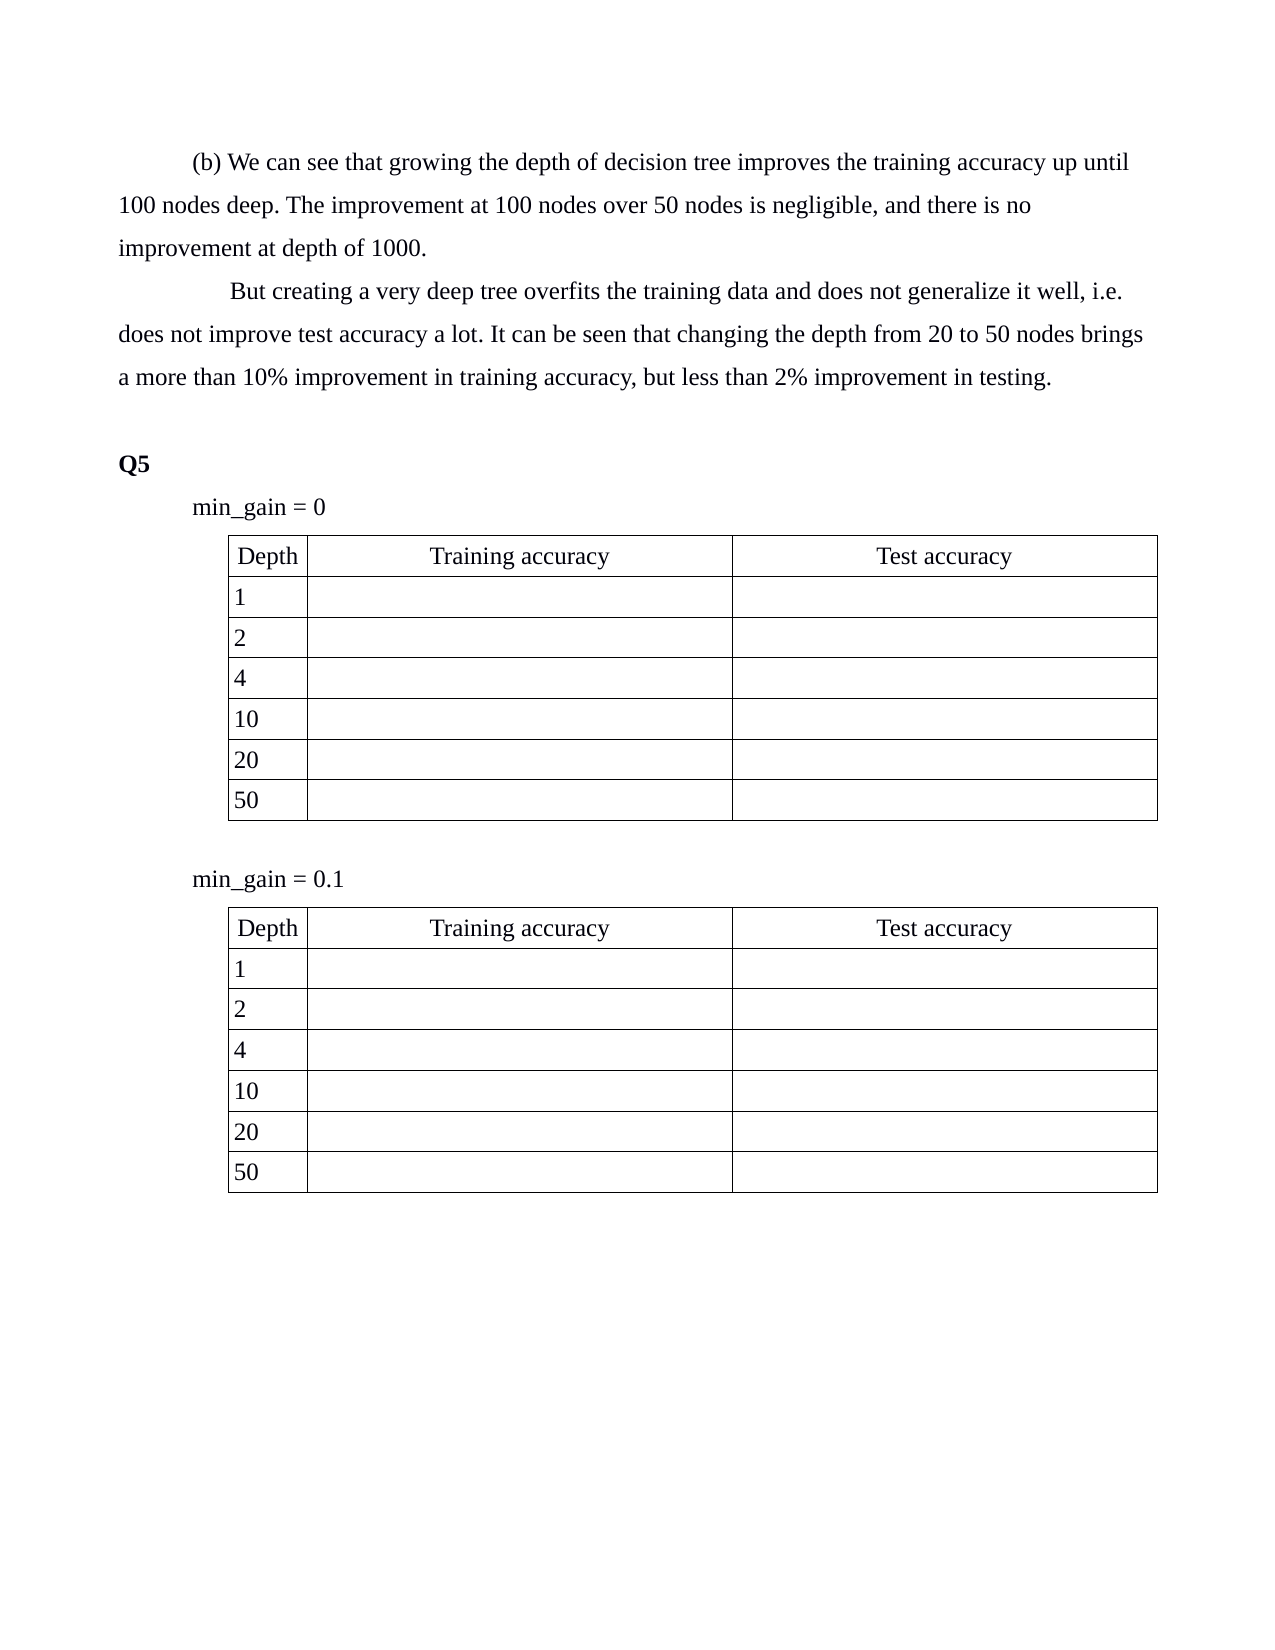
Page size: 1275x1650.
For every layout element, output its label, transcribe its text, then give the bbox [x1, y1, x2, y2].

table_header Training accuracy [308, 536, 732, 576]
table_cell [733, 618, 1157, 657]
text Q5 [118, 449, 1157, 477]
table_cell [308, 1030, 732, 1070]
text (b) We can see that growing the depth of decision tree improves the training accuracy up until 100 nodes deep. The improvement at 100 nodes over 50 nodes is negligible, and there is no improvement at depth of 1000. [118, 147, 1157, 262]
table_cell [733, 1152, 1157, 1192]
table_cell [308, 1112, 732, 1151]
table_cell [733, 740, 1157, 779]
table_cell 4 [229, 1030, 307, 1070]
table_cell [308, 1152, 732, 1192]
table_cell 50 [229, 1152, 307, 1192]
table_cell 10 [229, 1071, 307, 1111]
text min_gain = 0.1 [118, 864, 1157, 892]
table_cell [733, 699, 1157, 739]
table_cell 2 [229, 618, 307, 657]
table_cell [733, 1071, 1157, 1111]
table_cell [733, 1112, 1157, 1151]
text min_gain = 0 [118, 492, 1157, 521]
table_header Training accuracy [308, 908, 732, 948]
table_cell [308, 949, 732, 988]
table_cell [733, 989, 1157, 1029]
table_cell [308, 658, 732, 698]
table_header Test accuracy [733, 536, 1157, 576]
table_header Depth [229, 536, 307, 576]
text But creating a very deep tree overfits the training data and does not generalize it well, i.e. does not improve test accuracy a lot. It can be seen that changing the depth from 20 to 50 nodes brings a more than 10% improvement in training accuracy, but less than 2% improvement in testing. [118, 276, 1157, 391]
table_cell 20 [229, 1112, 307, 1151]
table_cell [308, 740, 732, 779]
table_cell [308, 699, 732, 739]
table_cell [733, 949, 1157, 988]
table_cell 10 [229, 699, 307, 739]
table_cell 2 [229, 989, 307, 1029]
table_cell [733, 780, 1157, 820]
table_cell [308, 577, 732, 616]
table_cell 1 [229, 949, 307, 988]
table_cell [308, 780, 732, 820]
table_cell [733, 1030, 1157, 1070]
table_cell [733, 577, 1157, 616]
table_cell 1 [229, 577, 307, 616]
table_cell 4 [229, 658, 307, 698]
table_cell [308, 1071, 732, 1111]
table_header Depth [229, 908, 307, 948]
table_header Test accuracy [733, 908, 1157, 948]
table_cell [308, 618, 732, 657]
table_cell 20 [229, 740, 307, 779]
table_cell [308, 989, 732, 1029]
table_cell 50 [229, 780, 307, 820]
table_cell [733, 658, 1157, 698]
